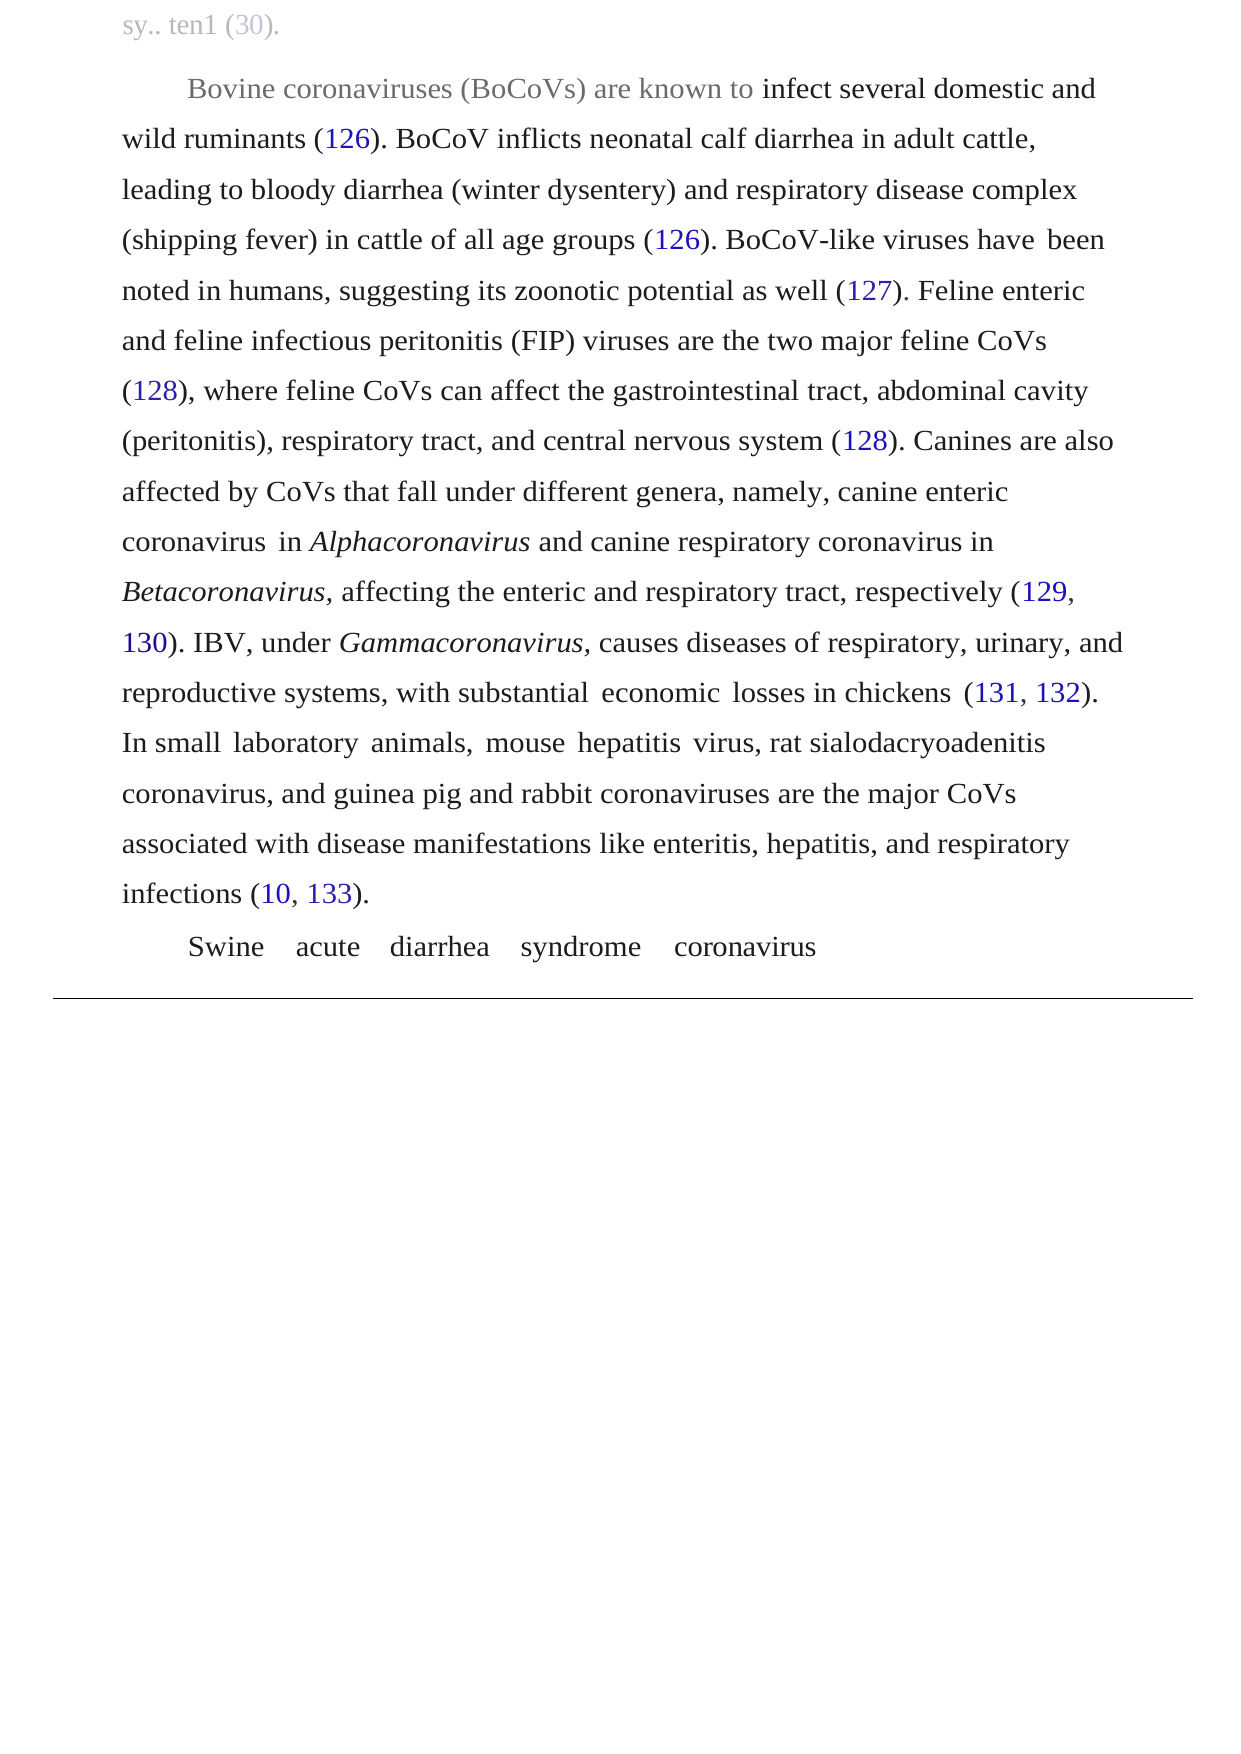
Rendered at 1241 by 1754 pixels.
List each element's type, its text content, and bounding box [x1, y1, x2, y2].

text Bovine coronaviruses (BoCoVs) are known to infect several domestic and wild ruminants (126). BoCoV inflicts neonatal calf diarrhea in adult cattle, leading to bloody diarrhea (winter dysentery) and respiratory disease complex (shipping fever) in cattle of all age groups (126). BoCoV-like viruses have been noted in humans, suggesting its zoonotic potential as well (127). Feline enteric and feline infectious peritonitis (FIP) viruses are the two major feline CoVs (128), where feline CoVs can affect the gastrointestinal tract, abdominal cavity (peritonitis), respiratory tract, and central nervous system (128). Canines are also affected by CoVs that fall under different genera, namely, canine enteric coronavirus in Alphacoronavirus and canine respiratory coronavirus in Betacoronavirus, affecting the enteric and respiratory tract, respectively (129, 130). IBV, under Gammacoronavirus, causes diseases of respiratory, urinary, and reproductive systems, with substantial economic losses in chickens (131, 132). In small laboratory animals, mouse hepatitis virus, rat sialodacryoadenitis coronavirus, and guinea pig and rabbit coronaviruses are the major CoVs associated with disease manifestations like enteritis, hepatitis, and respiratory infections (10, 133). [122, 71, 1124, 910]
text sy.. ten1 (30). [122, 7, 1196, 40]
text Swine acute diarrhea syndrome coronavirus [188, 929, 1196, 962]
